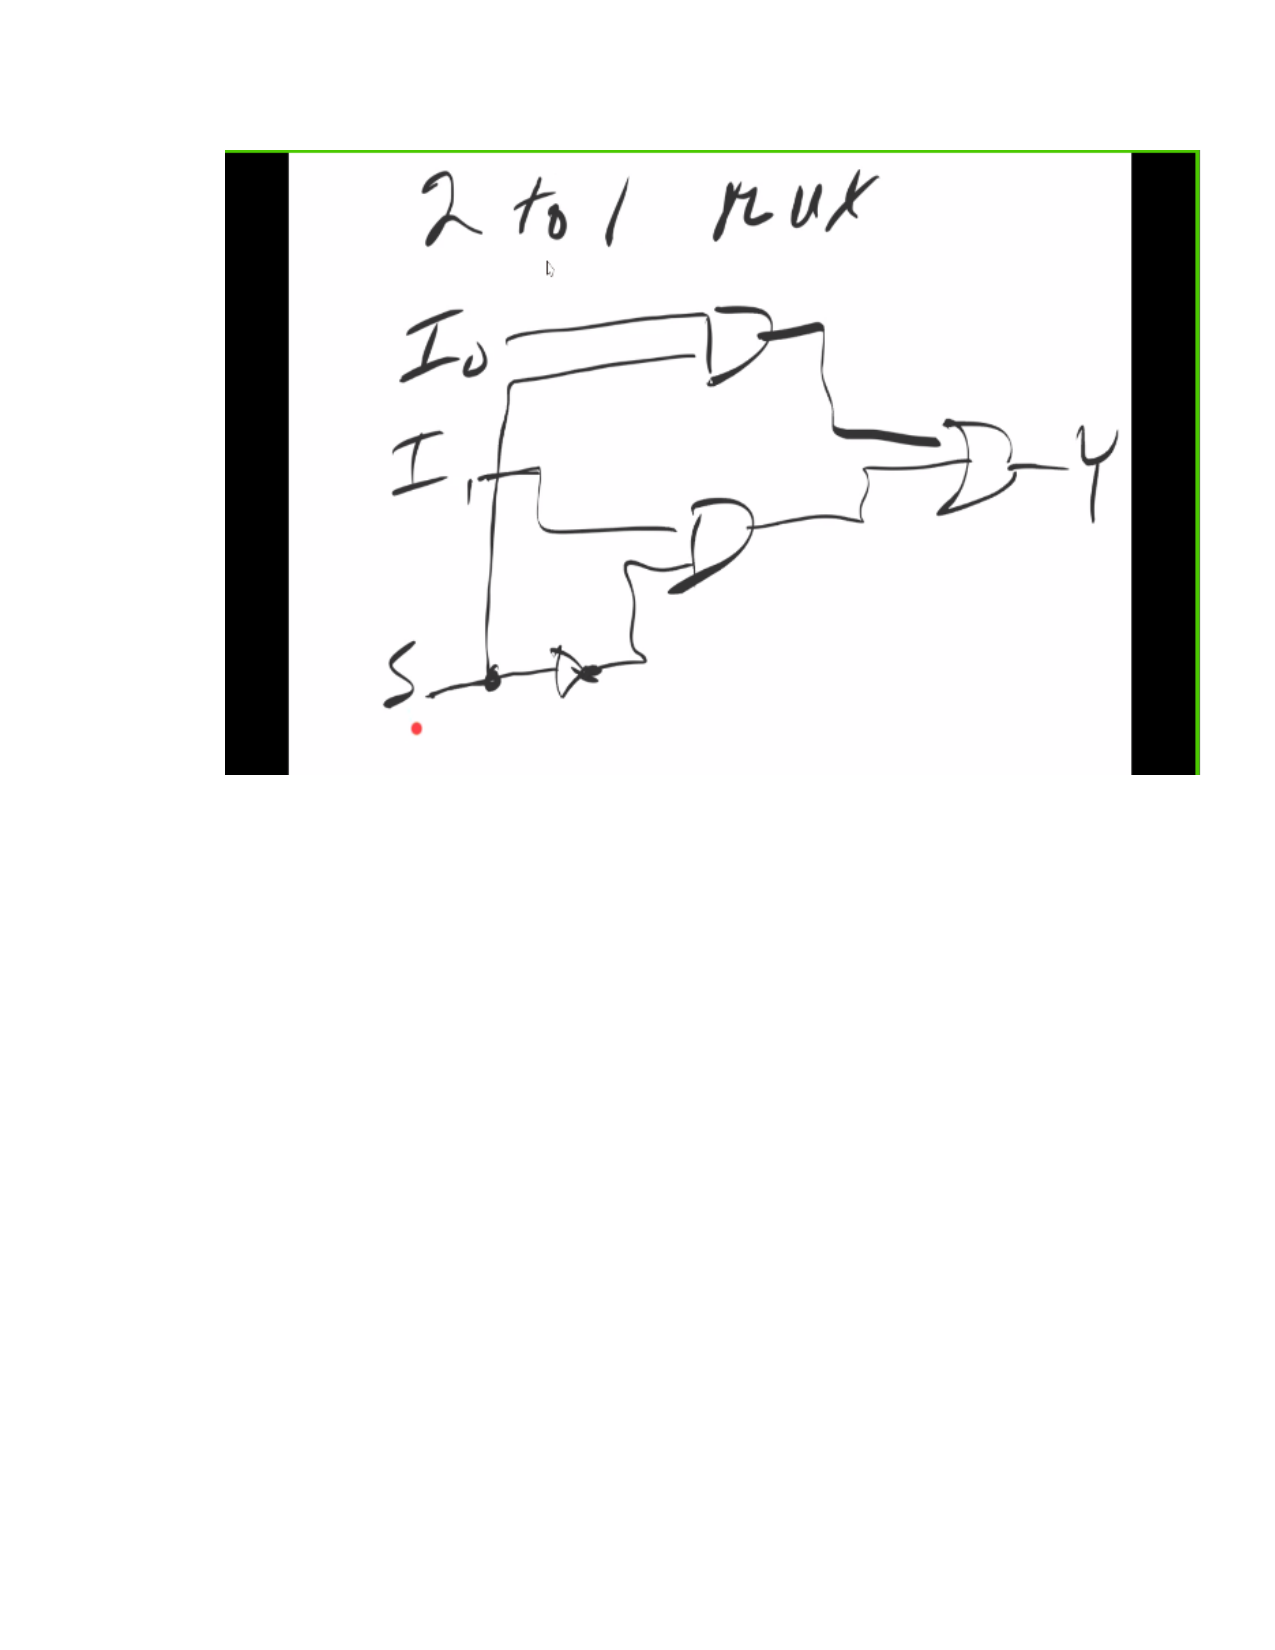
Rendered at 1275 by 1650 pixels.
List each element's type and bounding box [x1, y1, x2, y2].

picture [225, 150, 1200, 775]
